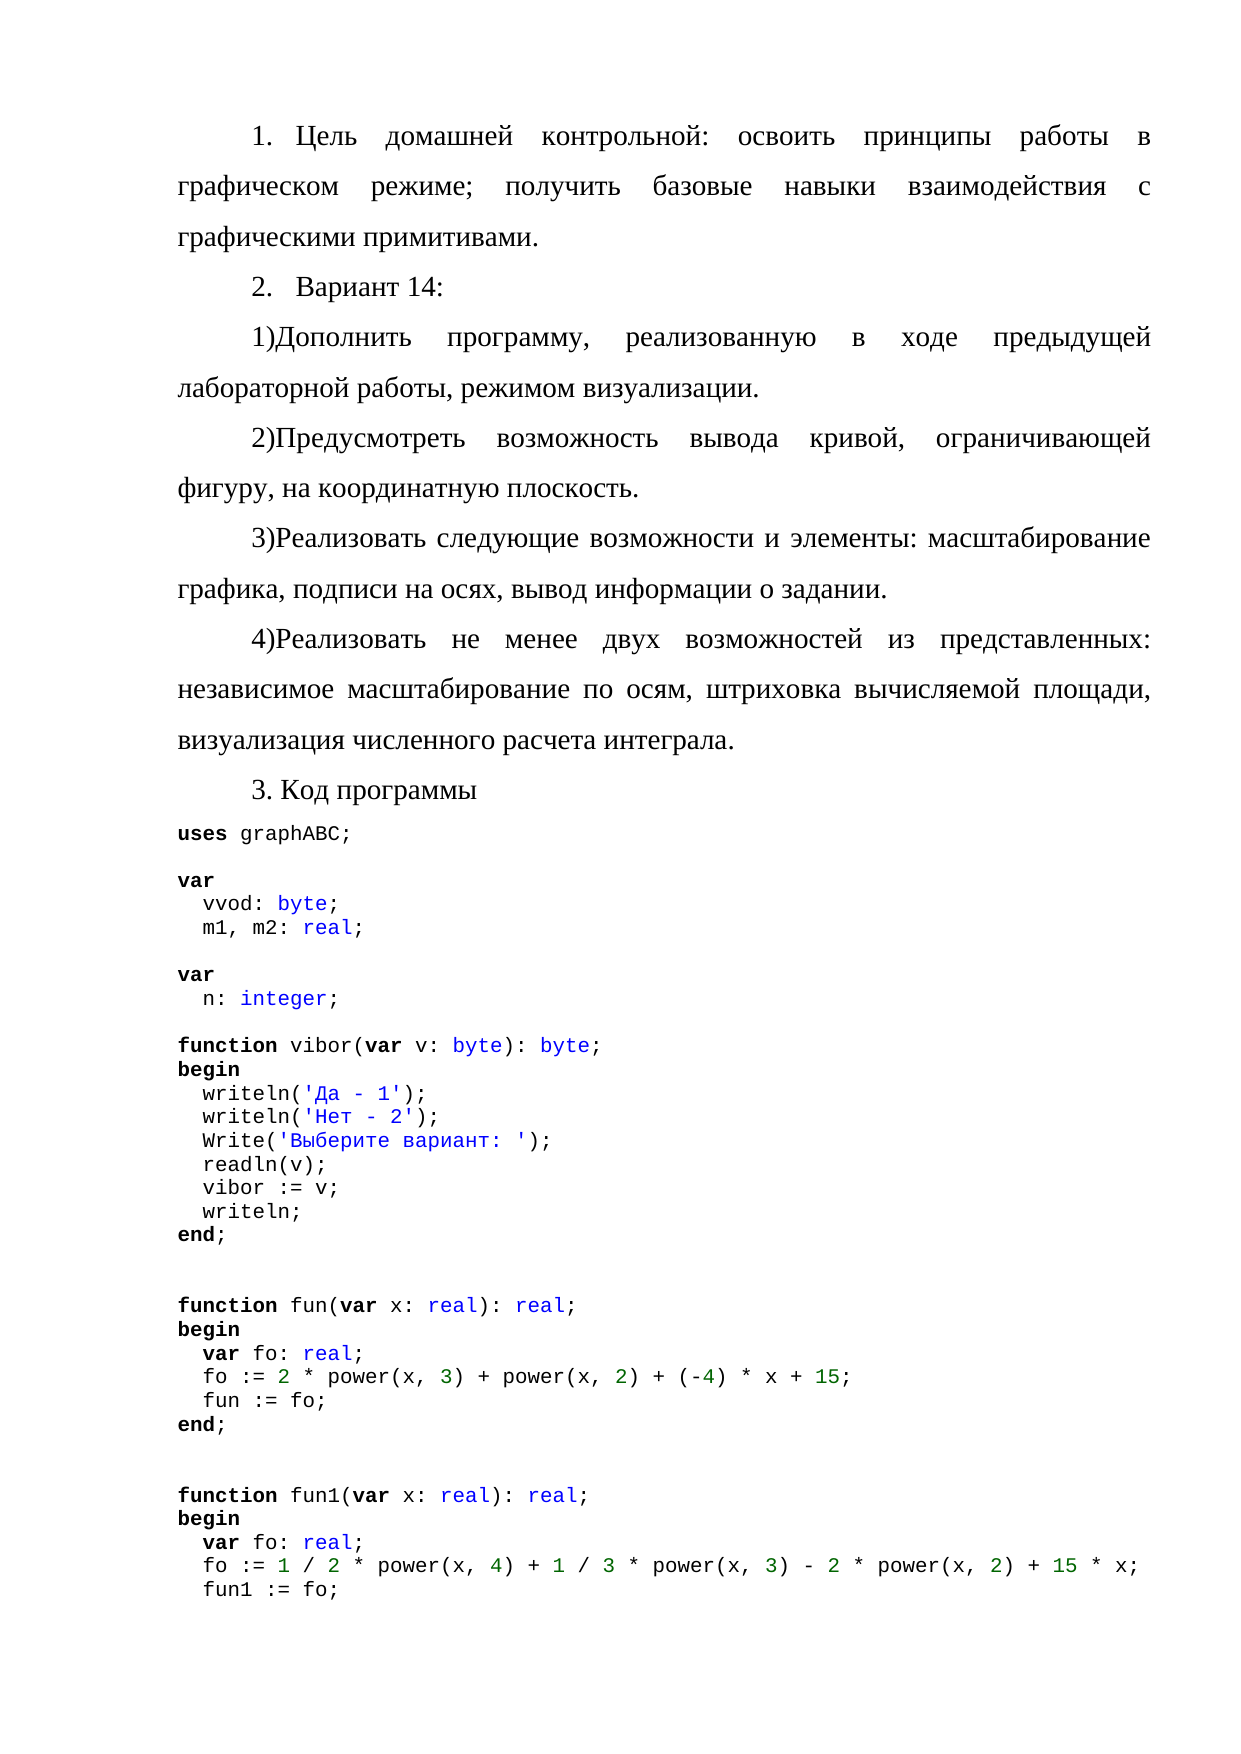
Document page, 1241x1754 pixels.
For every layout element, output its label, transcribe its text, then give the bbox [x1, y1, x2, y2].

text begin [177, 1508, 1152, 1532]
text n: integer; [177, 988, 1152, 1012]
text fo := 1 / 2 * power(x, 4) + 1 / 3 * power(x, 3) - 2 * power(x, 2) + 15 * x; [177, 1556, 1152, 1579]
list Вариант 14: [177, 269, 1152, 303]
list 3)Реализовать следующие возможности и элементы: масштабирование графика, подписи на осях, вывод информации о задании. [177, 521, 1152, 604]
text m1, m2: real; [177, 917, 1152, 941]
list 4)Реализовать не менее двух возможностей из представленных: независимое масштабирование по осям, штриховка вычисляемой площади, визуализация численного расчета интеграла. [177, 621, 1152, 755]
text function fun1(var x: real): real; [177, 1484, 1152, 1508]
text end; [177, 1414, 1152, 1437]
text var [177, 964, 1152, 988]
text begin [177, 1319, 1152, 1343]
text function vibor(var v: byte): byte; [177, 1035, 1152, 1059]
text fun := fo; [177, 1390, 1152, 1414]
text var [177, 870, 1152, 893]
text vvod: byte; [177, 893, 1152, 917]
list 2)Предусмотреть возможность вывода кривой, ограничивающей фигуру, на координатную плоскость. [177, 420, 1152, 504]
text fun1 := fo; [177, 1579, 1152, 1603]
list 1)Дополнить программу, реализованную в ходе предыдущей лабораторной работы, режимом визуализации. [177, 319, 1152, 403]
text readln(v); [177, 1153, 1152, 1177]
text uses graphABC; [177, 822, 1152, 846]
text var fo: real; [177, 1532, 1152, 1556]
text var fo: real; [177, 1343, 1152, 1366]
list Цель домашней контрольной: освоить принципы работы в графическом режиме; получить базовые навыки взаимодействия с графическими примитивами. [177, 118, 1152, 252]
text writeln; [177, 1201, 1152, 1224]
text function fun(var x: real): real; [177, 1295, 1152, 1319]
text begin [177, 1059, 1152, 1083]
text end; [177, 1224, 1152, 1248]
text fo := 2 * power(x, 3) + power(x, 2) + (-4) * x + 15; [177, 1366, 1152, 1390]
list 3. Код программы [177, 772, 1152, 806]
text vibor := v; [177, 1177, 1152, 1201]
text writeln('Нет - 2'); [177, 1106, 1152, 1130]
text Write('Выберите вариант: '); [177, 1130, 1152, 1153]
text writeln('Да - 1'); [177, 1083, 1152, 1106]
